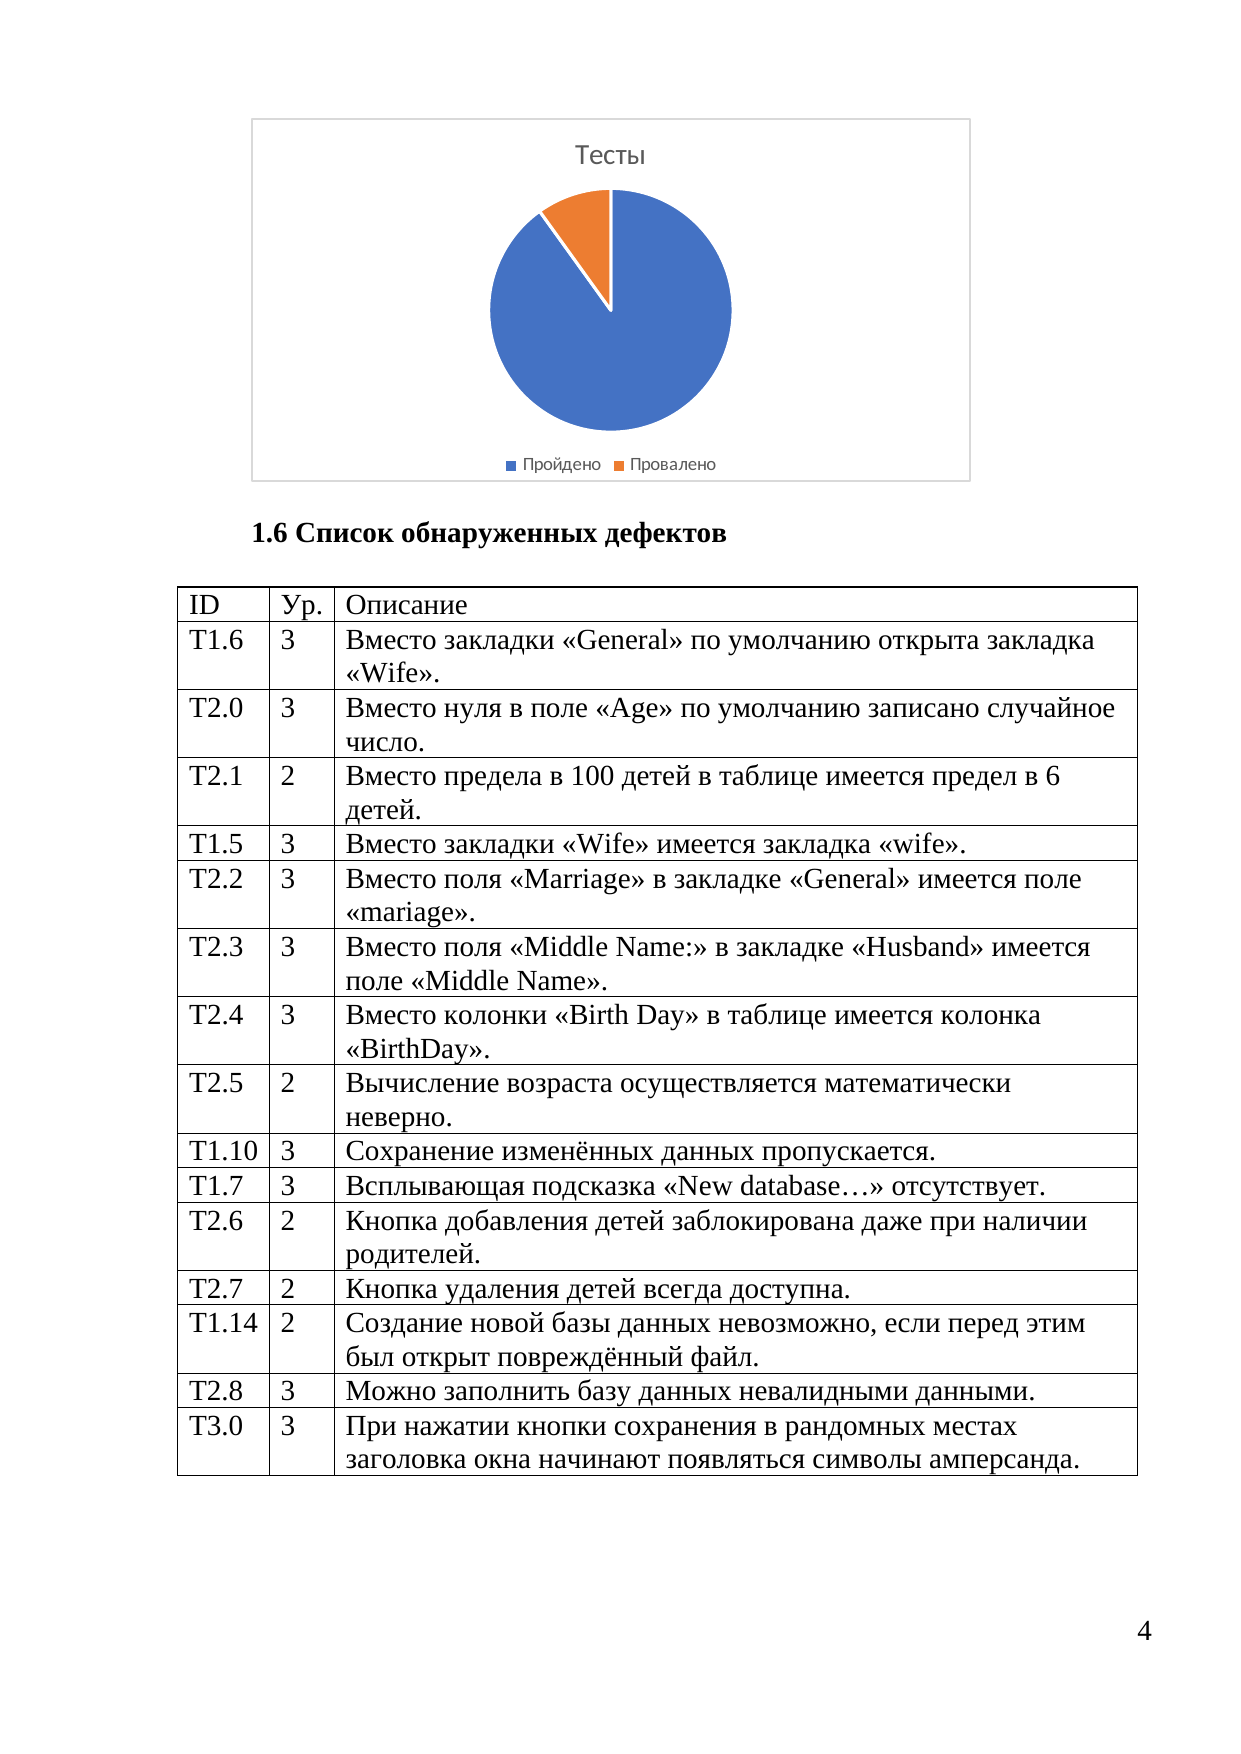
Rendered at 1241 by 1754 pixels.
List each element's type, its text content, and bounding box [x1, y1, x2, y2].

table_cell 3 [270, 997, 334, 1064]
table_cell T1.10 [178, 1134, 269, 1167]
table_cell T2.1 [178, 758, 269, 825]
table_cell При нажатии кнопки сохранения в рандомных местах заголовка окна начинают появляться символы амперсанда. [335, 1408, 1137, 1475]
table_cell Т2.7 [178, 1271, 269, 1304]
table_cell Вместо закладки «Wife» имеется закладка «wife». [335, 826, 1137, 860]
table_cell T2.4 [178, 997, 269, 1064]
table_cell Вместо колонки «Birth Day» в таблице имеется колонка «BirthDay». [335, 997, 1137, 1064]
table_cell 2 [270, 1305, 334, 1372]
table_cell 3 [270, 1168, 334, 1202]
table_cell T2.5 [178, 1065, 269, 1132]
table_cell 3 [270, 929, 334, 996]
table_header Ур. [270, 588, 334, 621]
table_cell Вместо предела в 100 детей в таблице имеется предел в 6 детей. [335, 758, 1137, 825]
table_cell 3 [270, 1408, 334, 1475]
table_cell T1.6 [178, 622, 269, 689]
table_cell 3 [270, 1134, 334, 1167]
table_cell 2 [270, 1065, 334, 1132]
table_cell T2.0 [178, 690, 269, 757]
table_cell Вместо поля «Marriage» в закладке «General» имеется поле «mariage». [335, 861, 1137, 928]
table_cell Т3.0 [178, 1408, 269, 1475]
table_header ID [178, 588, 269, 621]
table_cell Кнопка добавления детей заблокирована даже при наличии родителей. [335, 1203, 1137, 1270]
table_cell T1.5 [178, 826, 269, 860]
table_cell T2.2 [178, 861, 269, 928]
table_cell Сохранение изменённых данных пропускается. [335, 1134, 1137, 1167]
table_header Описание [335, 588, 1137, 621]
table_cell 3 [270, 690, 334, 757]
table_cell T2.3 [178, 929, 269, 996]
subtitle Список обнаруженных дефектов [251, 515, 1152, 549]
table_cell Вместо закладки «General» по умолчанию открыта закладка «Wife». [335, 622, 1137, 689]
table_cell Создание новой базы данных невозможно, если перед этим был открыт повреждённый файл. [335, 1305, 1137, 1372]
table_cell Можно заполнить базу данных невалидными данными. [335, 1374, 1137, 1407]
table_cell Т2.8 [178, 1374, 269, 1407]
table_cell 3 [270, 622, 334, 689]
table_cell Т2.6 [178, 1203, 269, 1270]
table_cell Всплывающая подсказка «New database…» отсутствует. [335, 1168, 1137, 1202]
table_cell Вместо нуля в поле «Age» по умолчанию записано случайное число. [335, 690, 1137, 757]
table_cell 3 [270, 861, 334, 928]
table_cell 2 [270, 1203, 334, 1270]
table_cell Кнопка удаления детей всегда доступна. [335, 1271, 1137, 1304]
table_cell 3 [270, 1374, 334, 1407]
table_cell 3 [270, 826, 334, 860]
table_cell 2 [270, 1271, 334, 1304]
table_cell Вместо поля «Middle Name:» в закладке «Husband» имеется поле «Middle Name». [335, 929, 1137, 996]
table_cell Т1.14 [178, 1305, 269, 1372]
table_cell Вычисление возраста осуществляется математически неверно. [335, 1065, 1137, 1132]
table_cell Т1.7 [178, 1168, 269, 1202]
table_cell 2 [270, 758, 334, 825]
